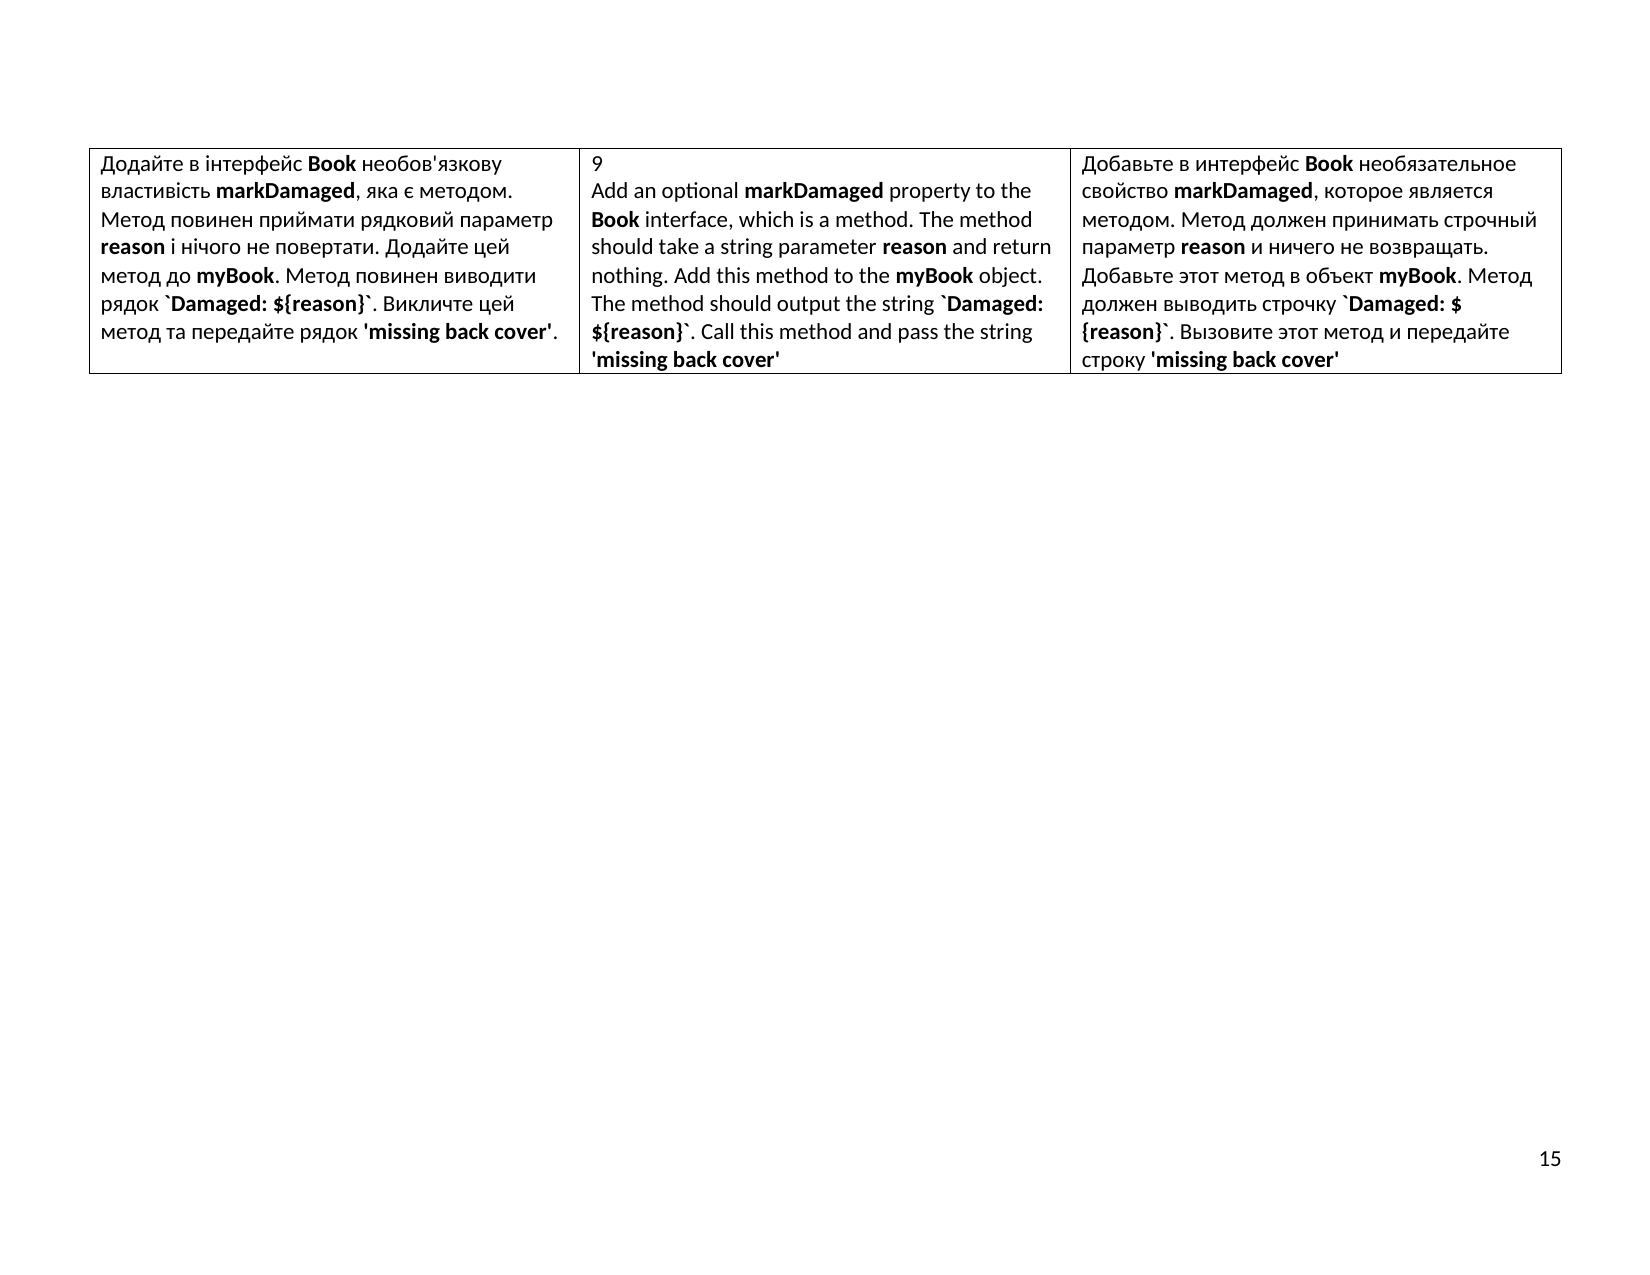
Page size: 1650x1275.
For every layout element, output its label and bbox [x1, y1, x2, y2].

table_header [1071, 149, 1561, 373]
table_header [90, 149, 579, 373]
table_header [580, 149, 1070, 373]
